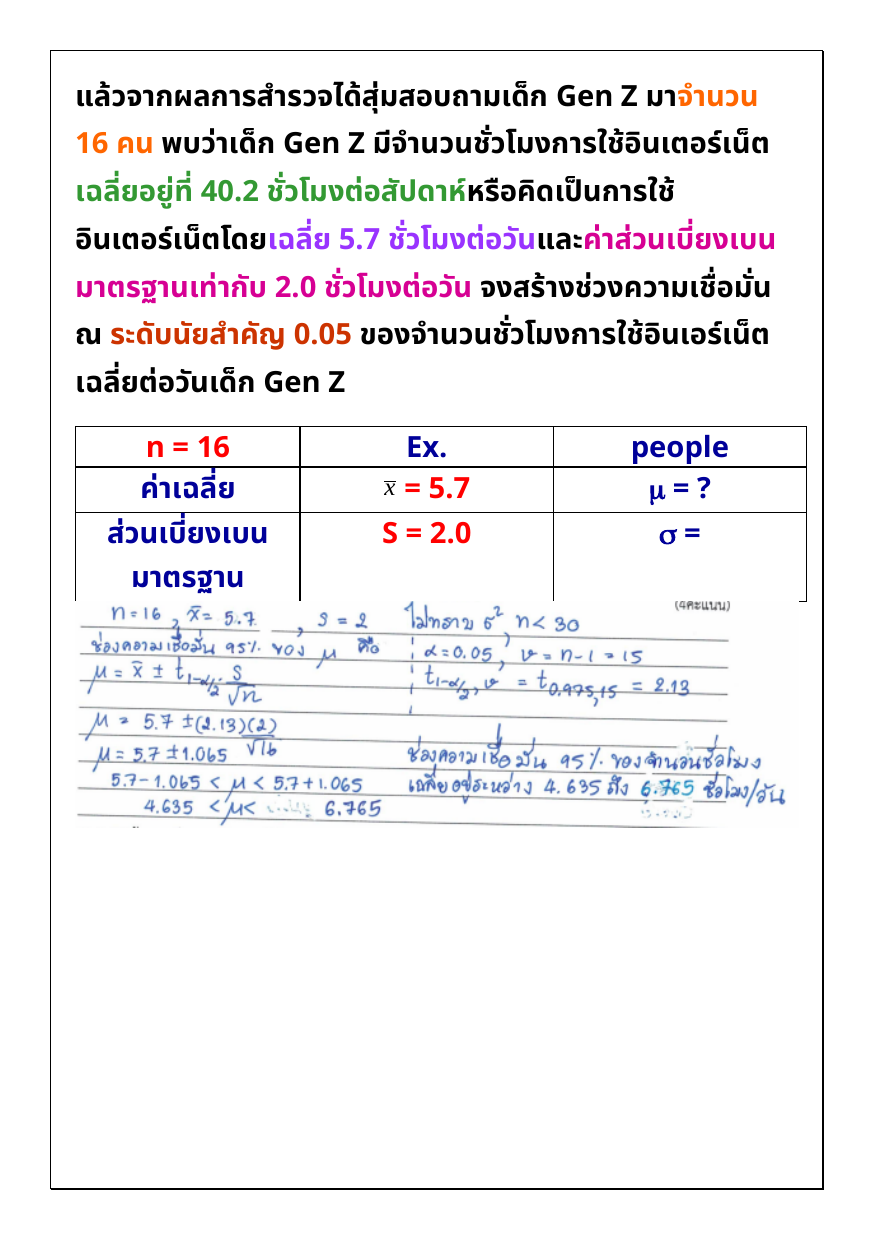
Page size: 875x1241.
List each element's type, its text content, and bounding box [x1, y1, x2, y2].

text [75, 75, 798, 406]
picture [75, 601, 799, 828]
table_cell = 5.7 [301, 468, 553, 512]
table_header people [554, 427, 806, 466]
table_header n = 16 [76, 427, 299, 466]
table_cell ส่วนเบี่ยงเบนมาตรฐาน [76, 513, 299, 601]
table_cell = ? [554, 468, 806, 512]
table_cell S = 2.0 [301, 513, 553, 601]
table_cell = [554, 513, 806, 601]
table_header Ex. [301, 427, 553, 466]
table_cell ค่าเฉลี่ย [76, 468, 299, 512]
